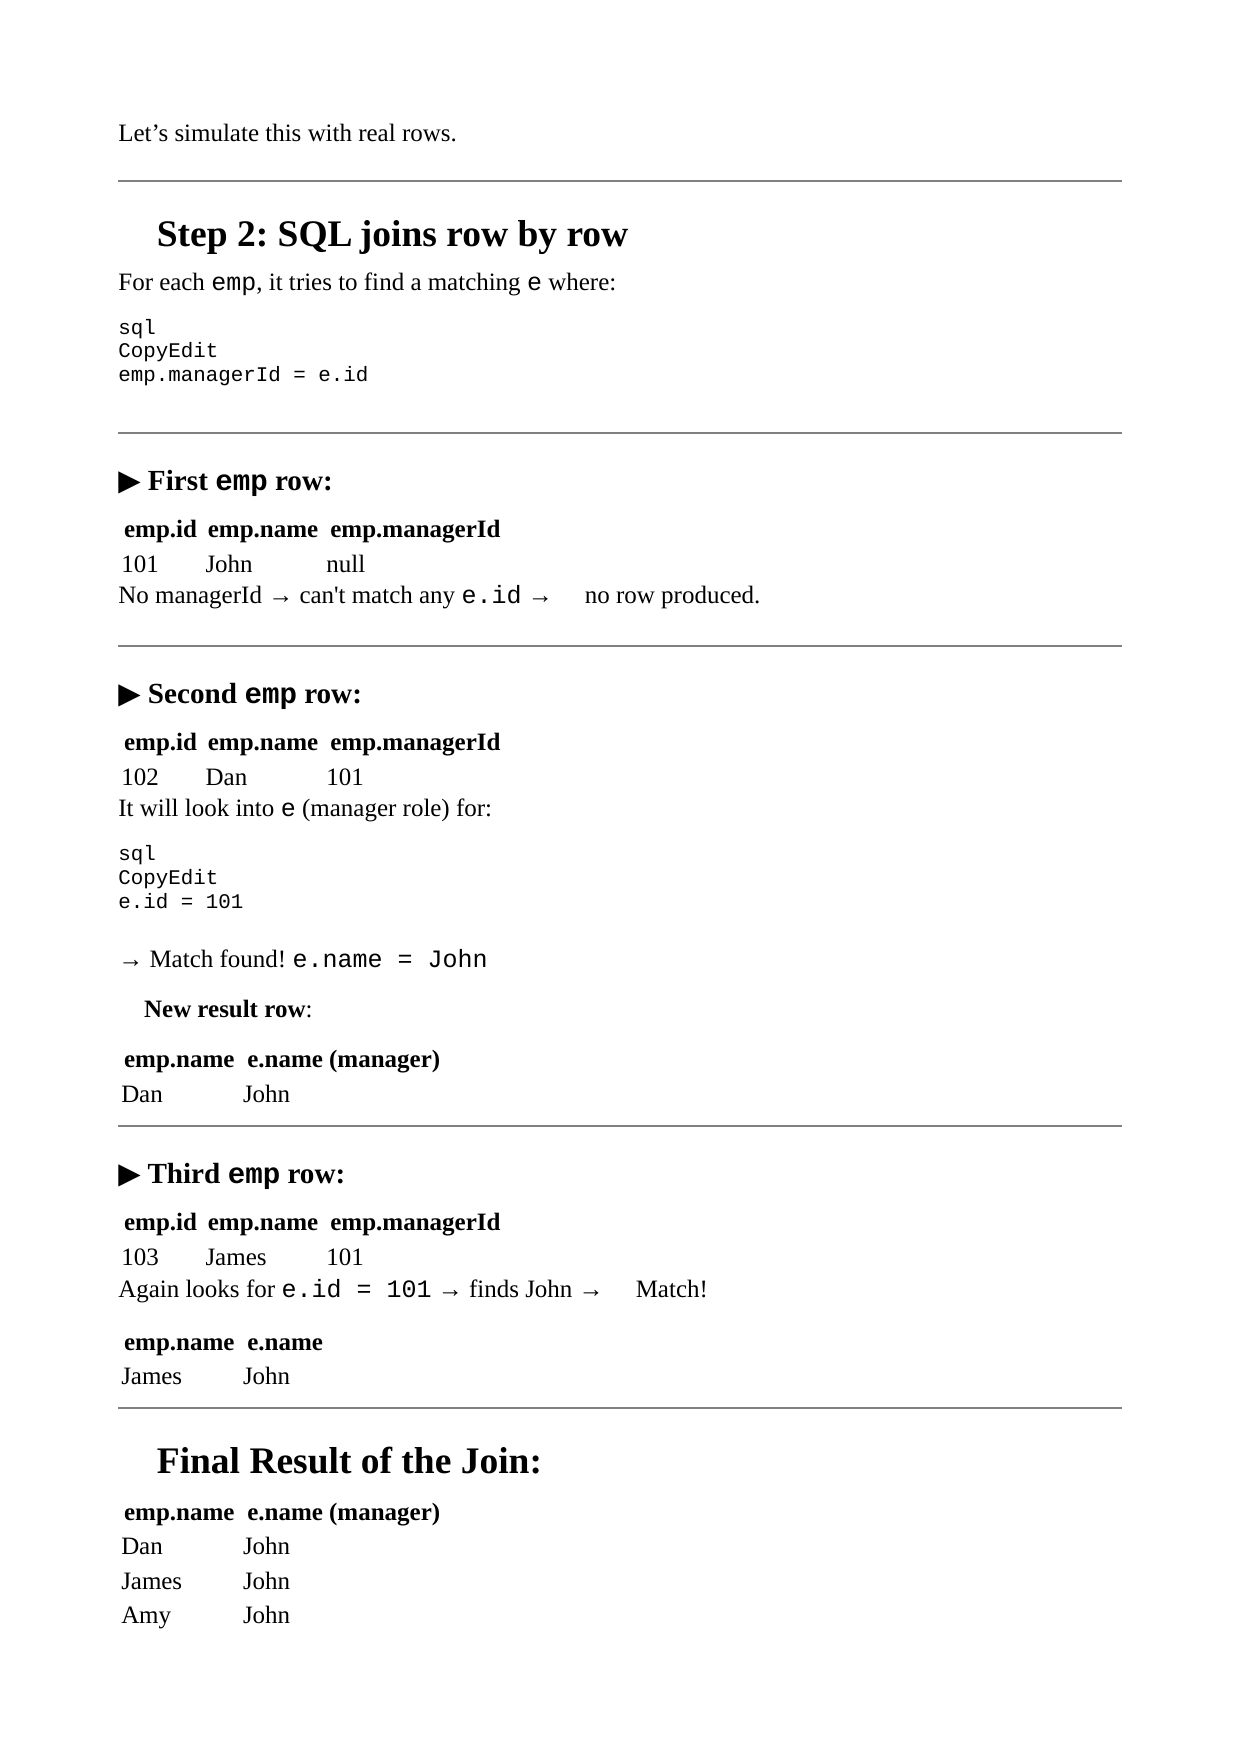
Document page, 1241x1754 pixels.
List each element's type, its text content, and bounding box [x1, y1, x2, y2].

table_header emp.name [118, 1494, 240, 1528]
text sql [118, 317, 1122, 340]
subtitle 🧮 Final Result of the Join: [118, 1438, 1122, 1481]
text Let’s simulate this with real rows. [118, 118, 1122, 147]
text → Match found! e.name = John [118, 944, 1122, 975]
table_header emp.name [203, 724, 323, 759]
table_header e.name (manager) [240, 1041, 447, 1076]
table_header emp.name [203, 511, 323, 546]
table_cell 101 [323, 759, 507, 793]
text sql [118, 843, 1122, 867]
table_header e.name [240, 1324, 329, 1358]
table_header emp.managerId [323, 1205, 507, 1239]
table_header emp.id [118, 724, 202, 759]
table_header emp.managerId [323, 511, 507, 546]
table_header emp.id [118, 511, 202, 546]
table_cell Amy [118, 1598, 240, 1632]
table_cell James [118, 1563, 240, 1598]
table_header emp.name [118, 1041, 240, 1076]
text e.id = 101 [118, 891, 1122, 914]
table_cell James [118, 1358, 240, 1393]
subtitle 🔄 Step 2: SQL joins row by row [118, 211, 1122, 254]
subtitle ▶️ Second emp row: [118, 676, 1122, 712]
text ✅ New result row: [118, 994, 1122, 1023]
text No managerId → can't match any e.id → ❌ no row produced. [118, 580, 1122, 611]
table_header emp.managerId [323, 724, 507, 759]
table_cell John [240, 1076, 447, 1111]
text Again looks for e.id = 101 → finds John → ✅ Match! [118, 1274, 1122, 1304]
table_cell Dan [203, 759, 323, 793]
table_cell John [240, 1358, 329, 1393]
text For each emp, it tries to find a matching e where: [118, 267, 1122, 298]
text CopyEdit [118, 340, 1122, 364]
table_header emp.id [118, 1205, 202, 1239]
table_cell 101 [118, 546, 202, 580]
table_header e.name (manager) [240, 1494, 447, 1528]
table_header emp.name [203, 1205, 323, 1239]
table_cell Dan [118, 1529, 240, 1563]
table_cell 103 [118, 1239, 202, 1274]
table_cell 101 [323, 1239, 507, 1274]
text It will look into e (manager role) for: [118, 793, 1122, 824]
table_cell null [323, 546, 507, 580]
table_cell John [203, 546, 323, 580]
table_cell John [240, 1529, 447, 1563]
table_header emp.name [118, 1324, 240, 1358]
table_cell John [240, 1598, 447, 1632]
table_cell John [240, 1563, 447, 1598]
subtitle ▶️ First emp row: [118, 463, 1122, 499]
text CopyEdit [118, 867, 1122, 891]
table_cell 102 [118, 759, 202, 793]
table_cell Dan [118, 1076, 240, 1111]
subtitle ▶️ Third emp row: [118, 1156, 1122, 1192]
table_cell James [203, 1239, 323, 1274]
text emp.managerId = e.id [118, 364, 1122, 388]
